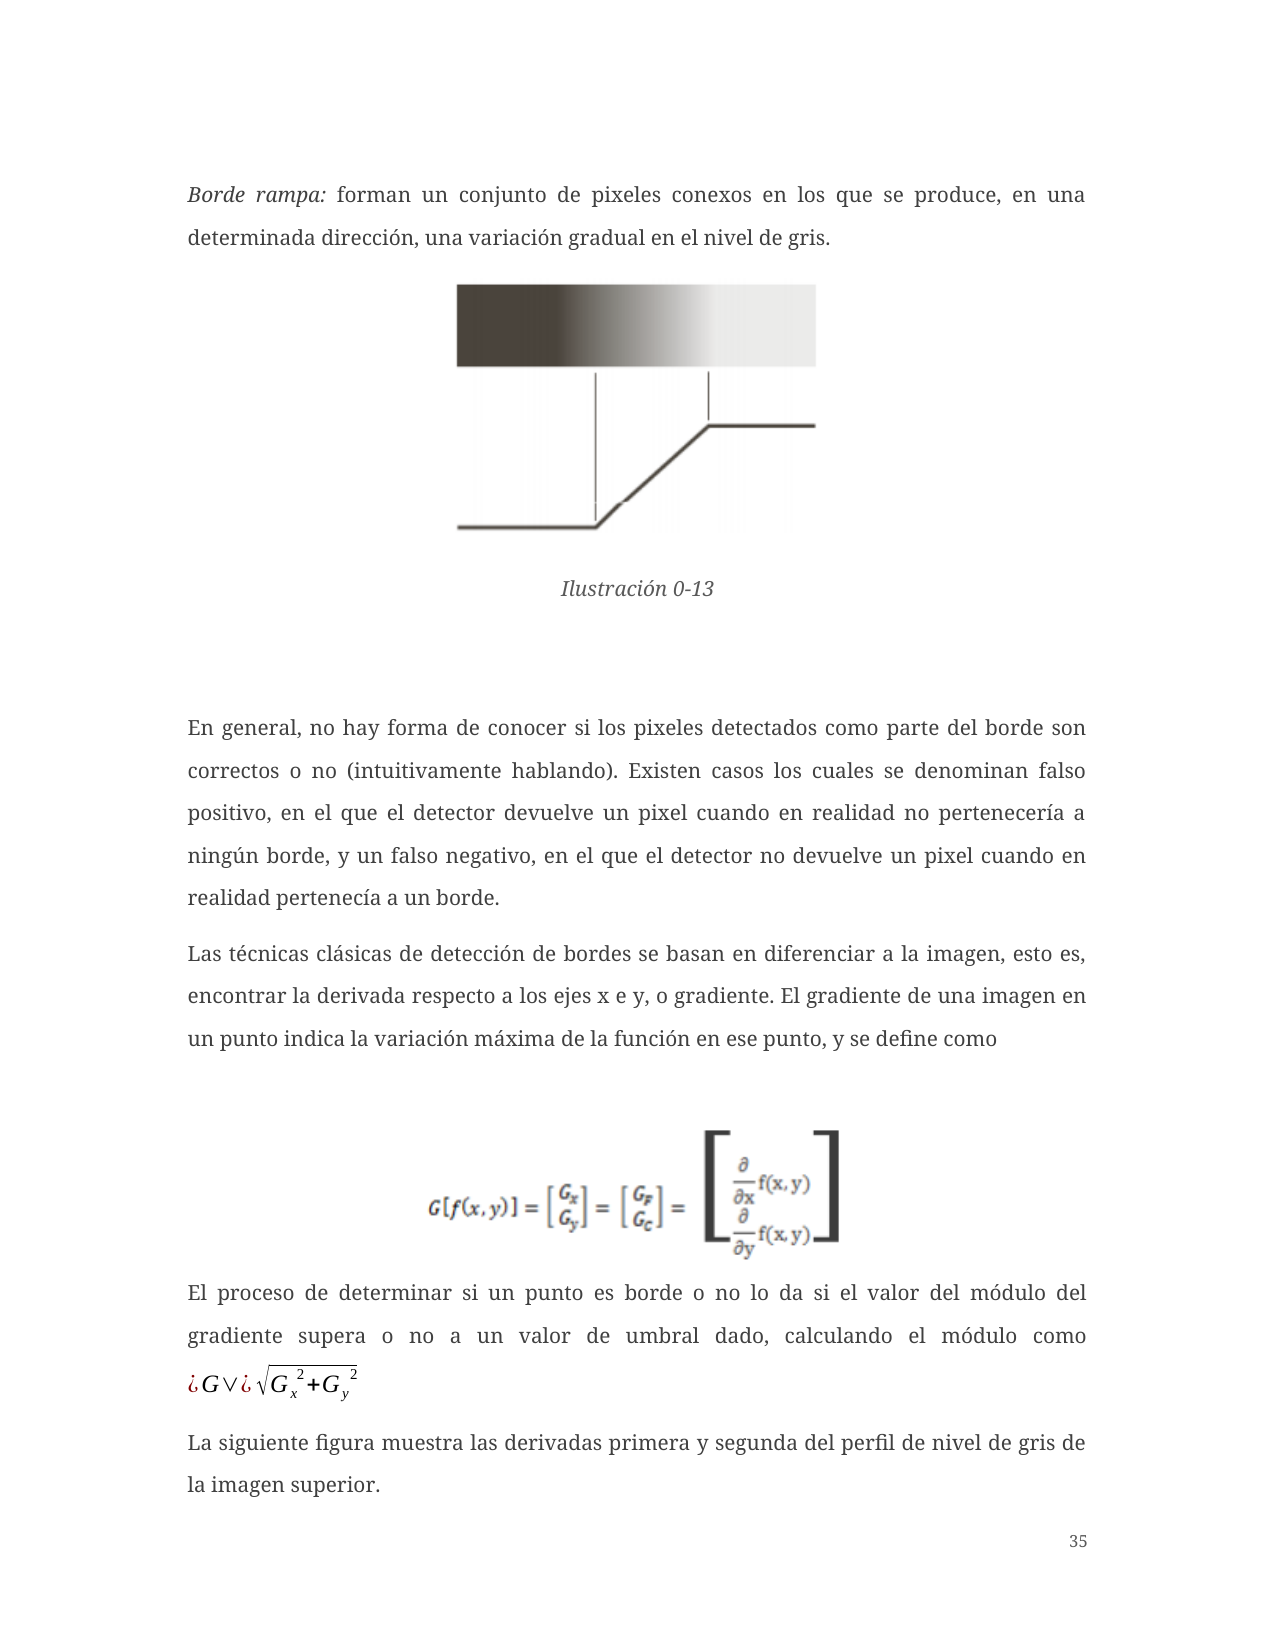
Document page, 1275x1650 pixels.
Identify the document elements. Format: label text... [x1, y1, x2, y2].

picture [425, 1107, 850, 1266]
text El proceso de determinar si un punto es borde o no lo da si el valor del módulo del gradiente supera o no a un valor de umbral dado, calculando el módulo como [187, 1278, 1087, 1401]
text Las técnicas clásicas de detección de bordes se basan en diferenciar a la imagen, esto es, encontrar la derivada respecto a los ejes x e y, o gradiente. El gradiente de una imagen en un punto indica la variación máxima de la función en ese punto, y se define como [187, 939, 1087, 1052]
picture [451, 277, 824, 540]
text Borde rampa: forman un conjunto de pixeles conexos en los que se produce, en una determinada dirección, una variación gradual en el nivel de gris. [187, 180, 1087, 251]
text La siguiente figura muestra las derivadas primera y segunda del perfil de nivel de gris de la imagen superior. [187, 1428, 1087, 1499]
text En general, no hay forma de conocer si los pixeles detectados como parte del borde son correctos o no (intuitivamente hablando). Existen casos los cuales se denominan falso positivo, en el que el detector devuelve un pixel cuando en realidad no pertenecería a ningún borde, y un falso negativo, en el que el detector no devuelve un pixel cuando en realidad pertenecía a un borde. [187, 713, 1087, 912]
